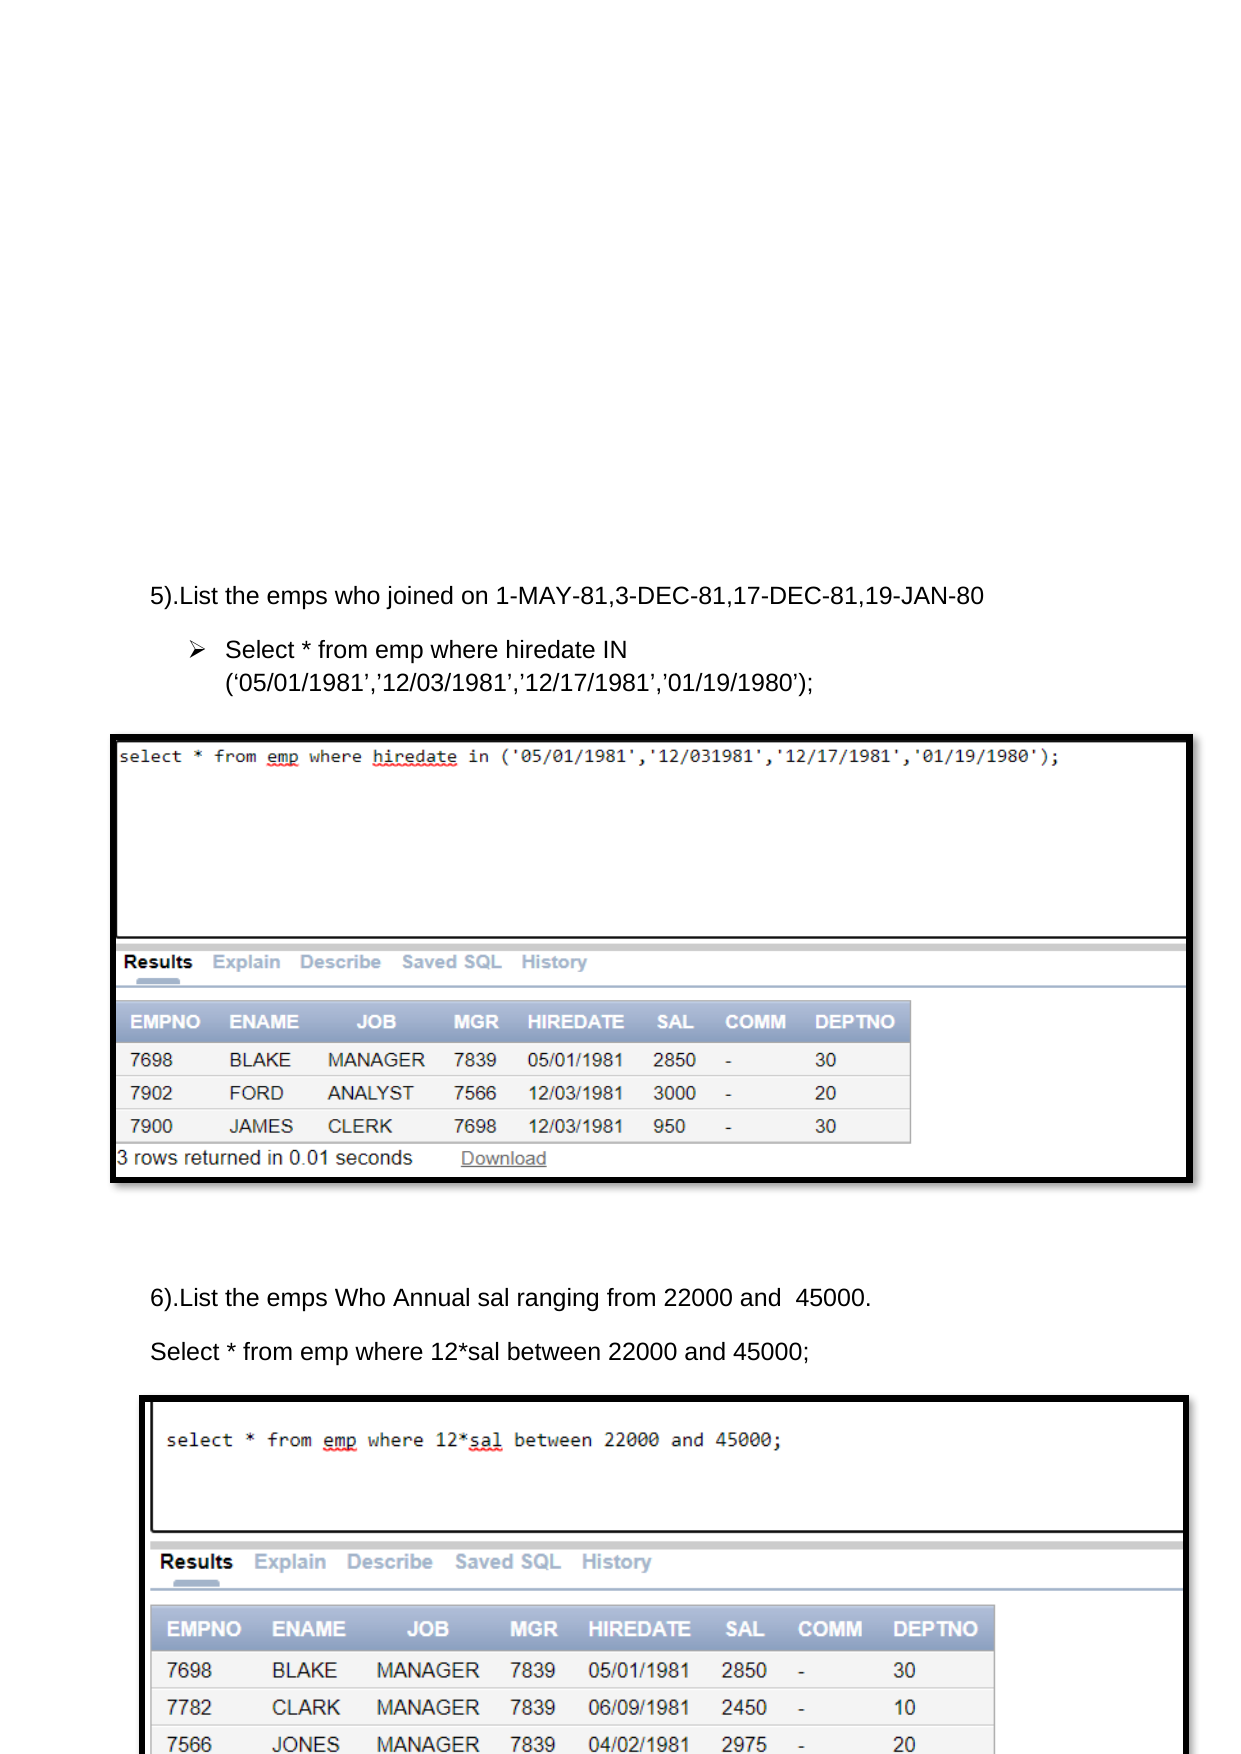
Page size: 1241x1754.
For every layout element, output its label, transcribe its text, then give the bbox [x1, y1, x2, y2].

list Select * from emp where hiredate IN (‘05/01/1981’,’12/03/1981’,’12/17/1981’,’01/19/1980’); [187, 635, 1090, 697]
text 6).List the emps Who Annual sal ranging from 22000 and 45000. [150, 1283, 1090, 1312]
picture [116, 740, 1186, 1177]
text 5).List the emps who joined on 1-MAY-81,3-DEC-81,17-DEC-81,19-JAN-80 [150, 581, 1090, 609]
picture [145, 1402, 1183, 1754]
text Select * from emp where 12*sal between 22000 and 45000; [150, 1337, 1090, 1365]
